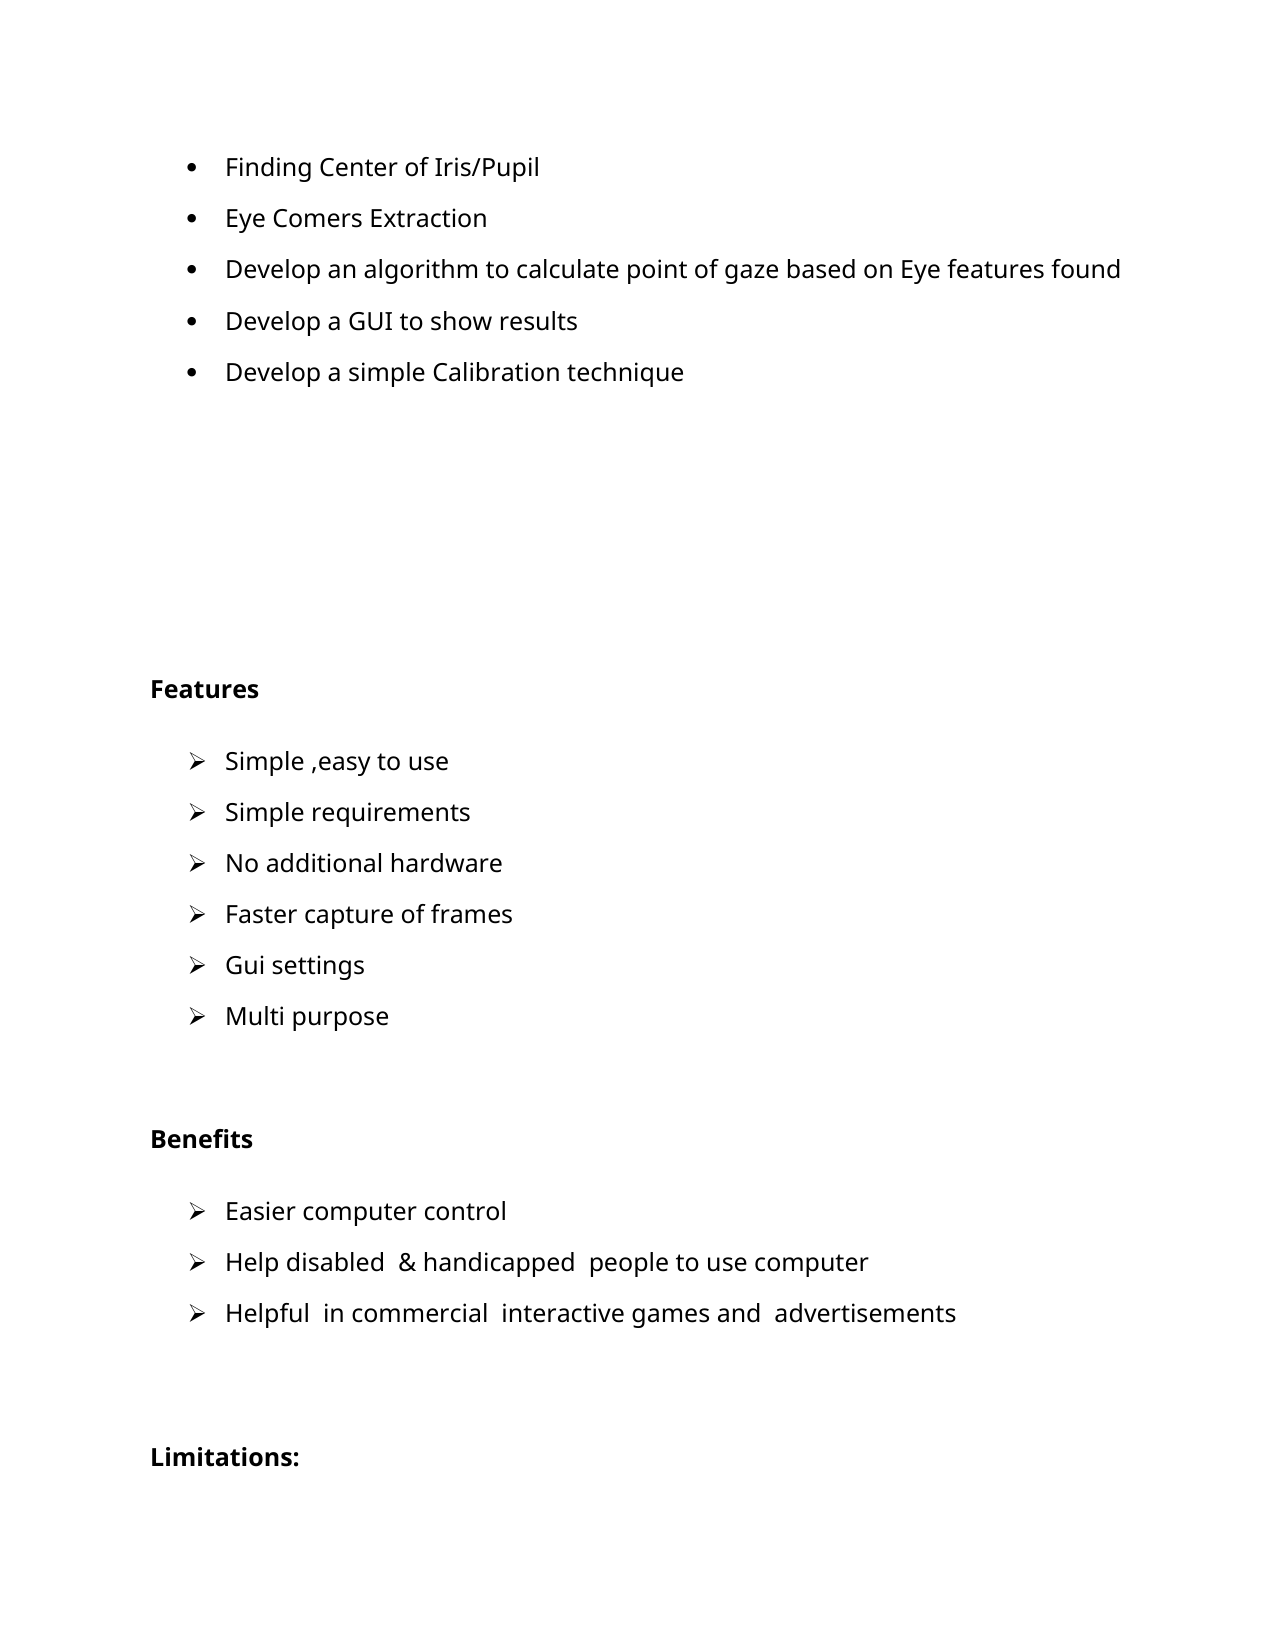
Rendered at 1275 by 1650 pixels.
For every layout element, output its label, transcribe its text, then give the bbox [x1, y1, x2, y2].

list Gui settings [187, 948, 1125, 982]
text Limitations: [150, 1439, 1125, 1474]
text Features [150, 672, 1125, 706]
list Eye Comers Extraction [187, 201, 1125, 235]
list Help disabled & handicapped people to use computer [187, 1245, 1125, 1279]
list No additional hardware [187, 846, 1125, 880]
list Easier computer control [187, 1194, 1125, 1228]
list Multi purpose [187, 999, 1125, 1033]
list Develop a GUI to show results [187, 303, 1125, 337]
list Finding Center of Iris/Pupil [187, 150, 1125, 184]
list Faster capture of frames [187, 897, 1125, 931]
list Develop an algorithm to calculate point of gaze based on Eye features found [187, 252, 1125, 286]
list Simple ,easy to use [187, 744, 1125, 778]
list Simple requirements [187, 795, 1125, 829]
text Benefits [150, 1122, 1125, 1156]
list Helpful in commercial interactive games and advertisements [187, 1296, 1125, 1330]
list Develop a simple Calibration technique [187, 354, 1125, 388]
